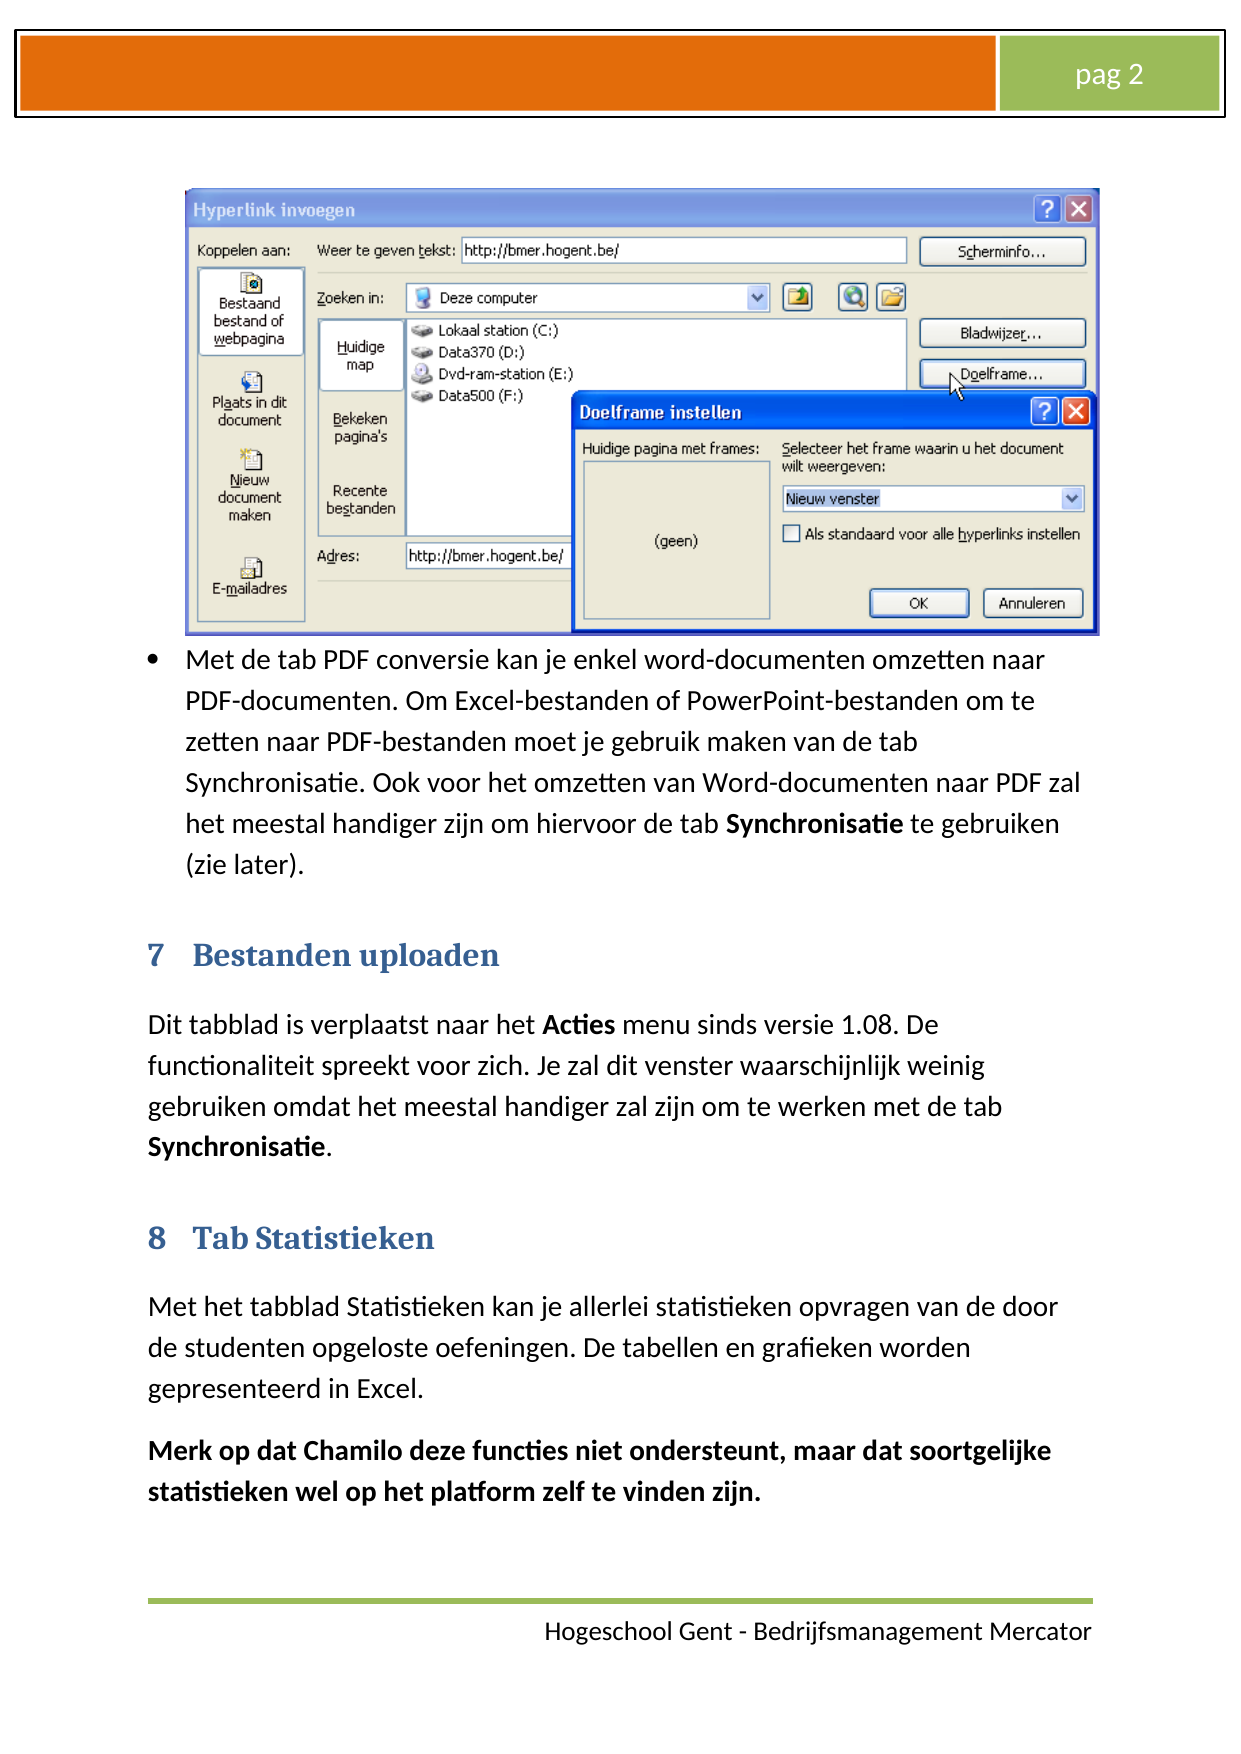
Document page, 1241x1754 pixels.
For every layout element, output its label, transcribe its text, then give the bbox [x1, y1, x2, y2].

subtitle Tab Statistieken [148, 1219, 1093, 1258]
text Met het tabblad Statistieken kan je allerlei statistieken opvragen van de door de studenten opgeloste oefeningen. De tabellen en grafieken worden gepresenteerd in Excel. [148, 1288, 1093, 1406]
text Merk op dat Chamilo deze functies niet ondersteunt, maar dat soortgelijke statistieken wel op het platform zelf te vinden zijn. [148, 1432, 1093, 1509]
list Met de tab PDF conversie kan je enkel word-documenten omzetten naar PDF-documenten. Om Excel-bestanden of PowerPoint-bestanden om te zetten naar PDF-bestanden moet je gebruik maken van de tab Synchronisatie. Ook voor het omzetten van Word-documenten naar PDF zal het meestal handiger zijn om hiervoor de tab Synchronisatie te gebruiken (zie later). [148, 641, 1093, 881]
picture [185, 188, 1100, 636]
text Dit tabblad is verplaatst naar het Acties menu sinds versie 1.08. De functionaliteit spreekt voor zich. Je zal dit venster waarschijnlijk weinig gebruiken omdat het meestal handiger zal zijn om te werken met de tab Synchronisatie. [148, 1006, 1093, 1164]
subtitle Bestanden uploaden [148, 937, 1093, 975]
